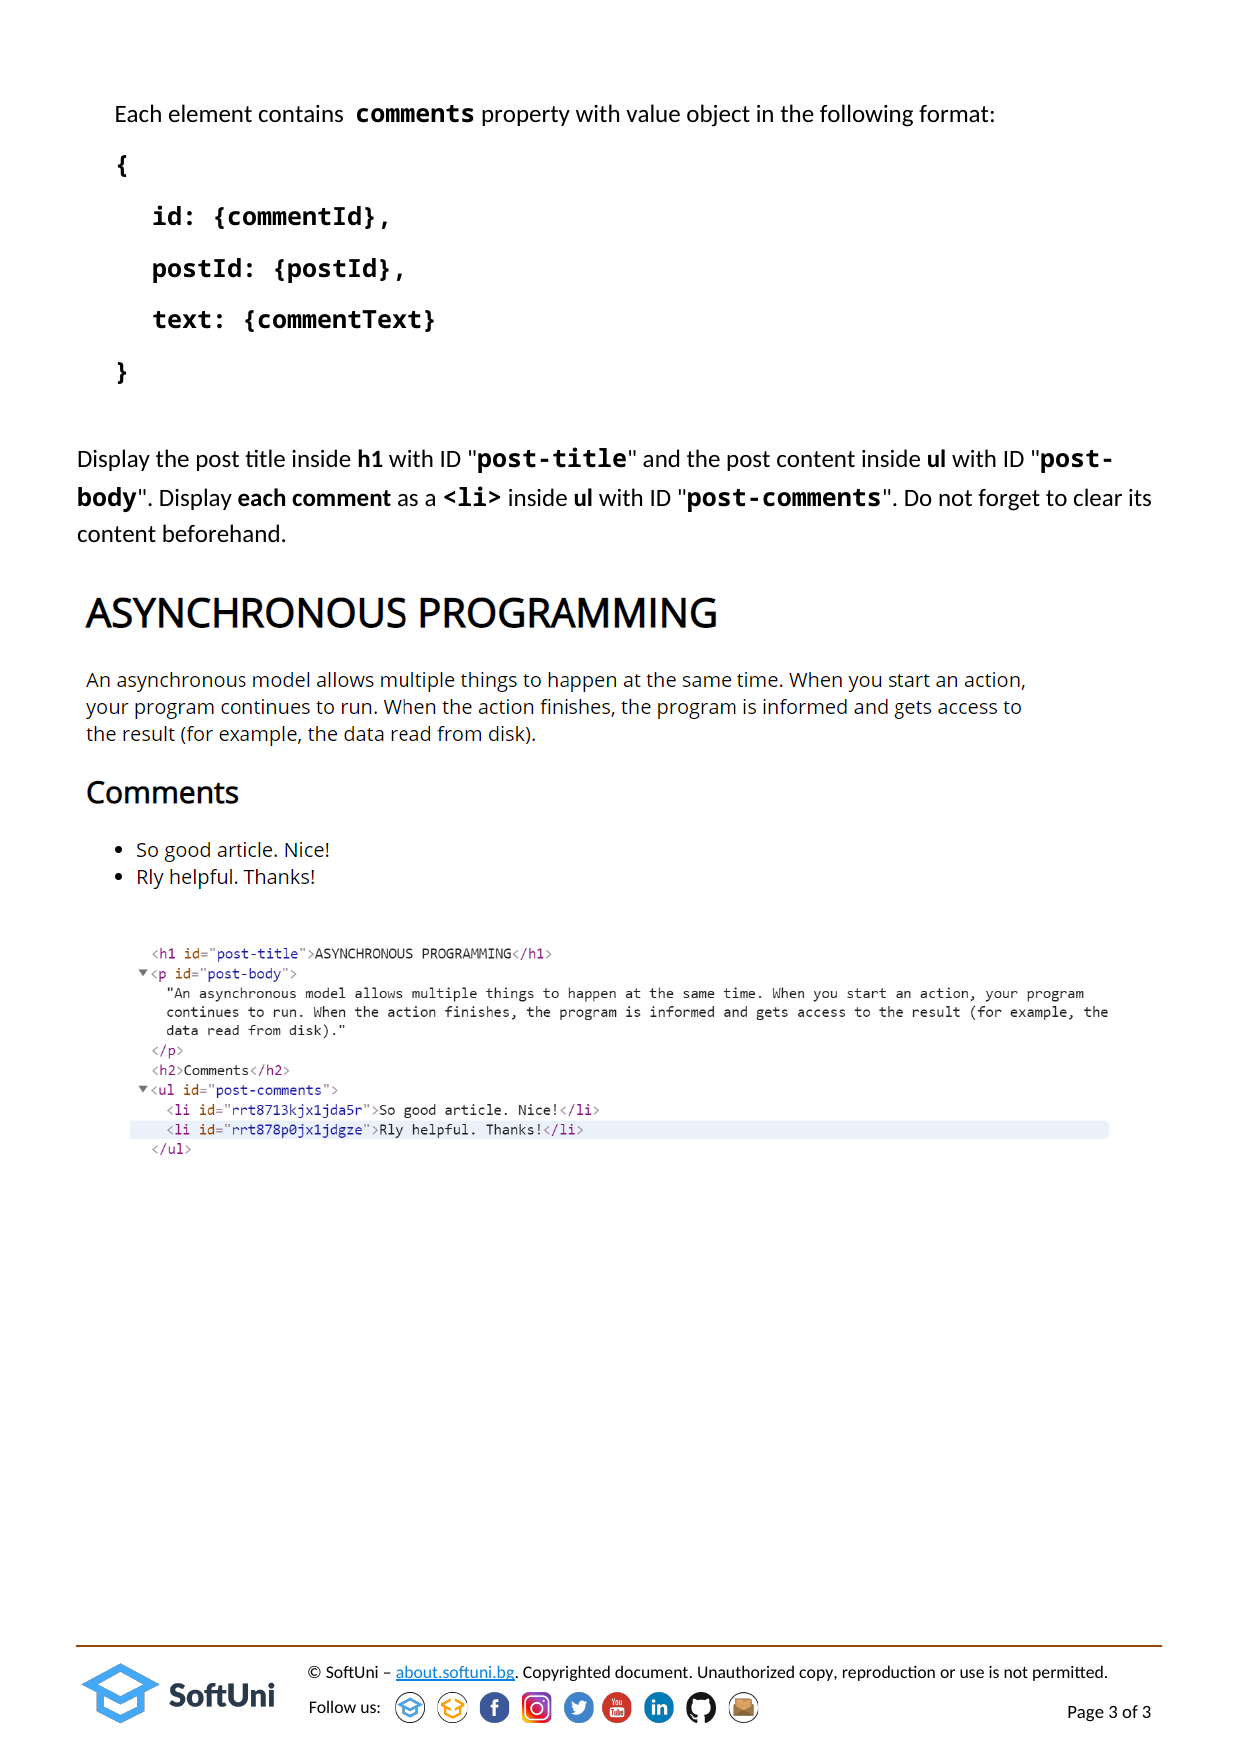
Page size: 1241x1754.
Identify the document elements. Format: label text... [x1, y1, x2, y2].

picture [686, 1692, 716, 1723]
picture [522, 1692, 552, 1723]
text id: {commentId}, [77, 199, 1163, 233]
picture [76, 566, 1062, 927]
picture [728, 1692, 759, 1723]
picture [479, 1692, 510, 1723]
picture [437, 1692, 468, 1723]
picture [665, 1714, 674, 1723]
picture [644, 1692, 653, 1701]
text postId: {postId}, [77, 250, 1163, 284]
picture [644, 1714, 653, 1723]
text } [77, 354, 1163, 424]
text Display the post title inside h1 with ID "post-title" and the post content inside ul with ID "post-body". Display each comment as a <li> inside ul with ID "post-comments". Do not forget to clear its content beforehand. [77, 441, 1163, 549]
text Each element contains comments property with value object in the following format: [114, 95, 1163, 129]
picture [395, 1692, 425, 1723]
text text: {commentText} [77, 302, 1163, 336]
picture [665, 1692, 674, 1701]
picture [564, 1692, 594, 1723]
text { [77, 147, 1163, 181]
picture [602, 1692, 632, 1723]
picture [658, 1705, 667, 1714]
picture [75, 1658, 281, 1729]
picture [130, 943, 1110, 1162]
